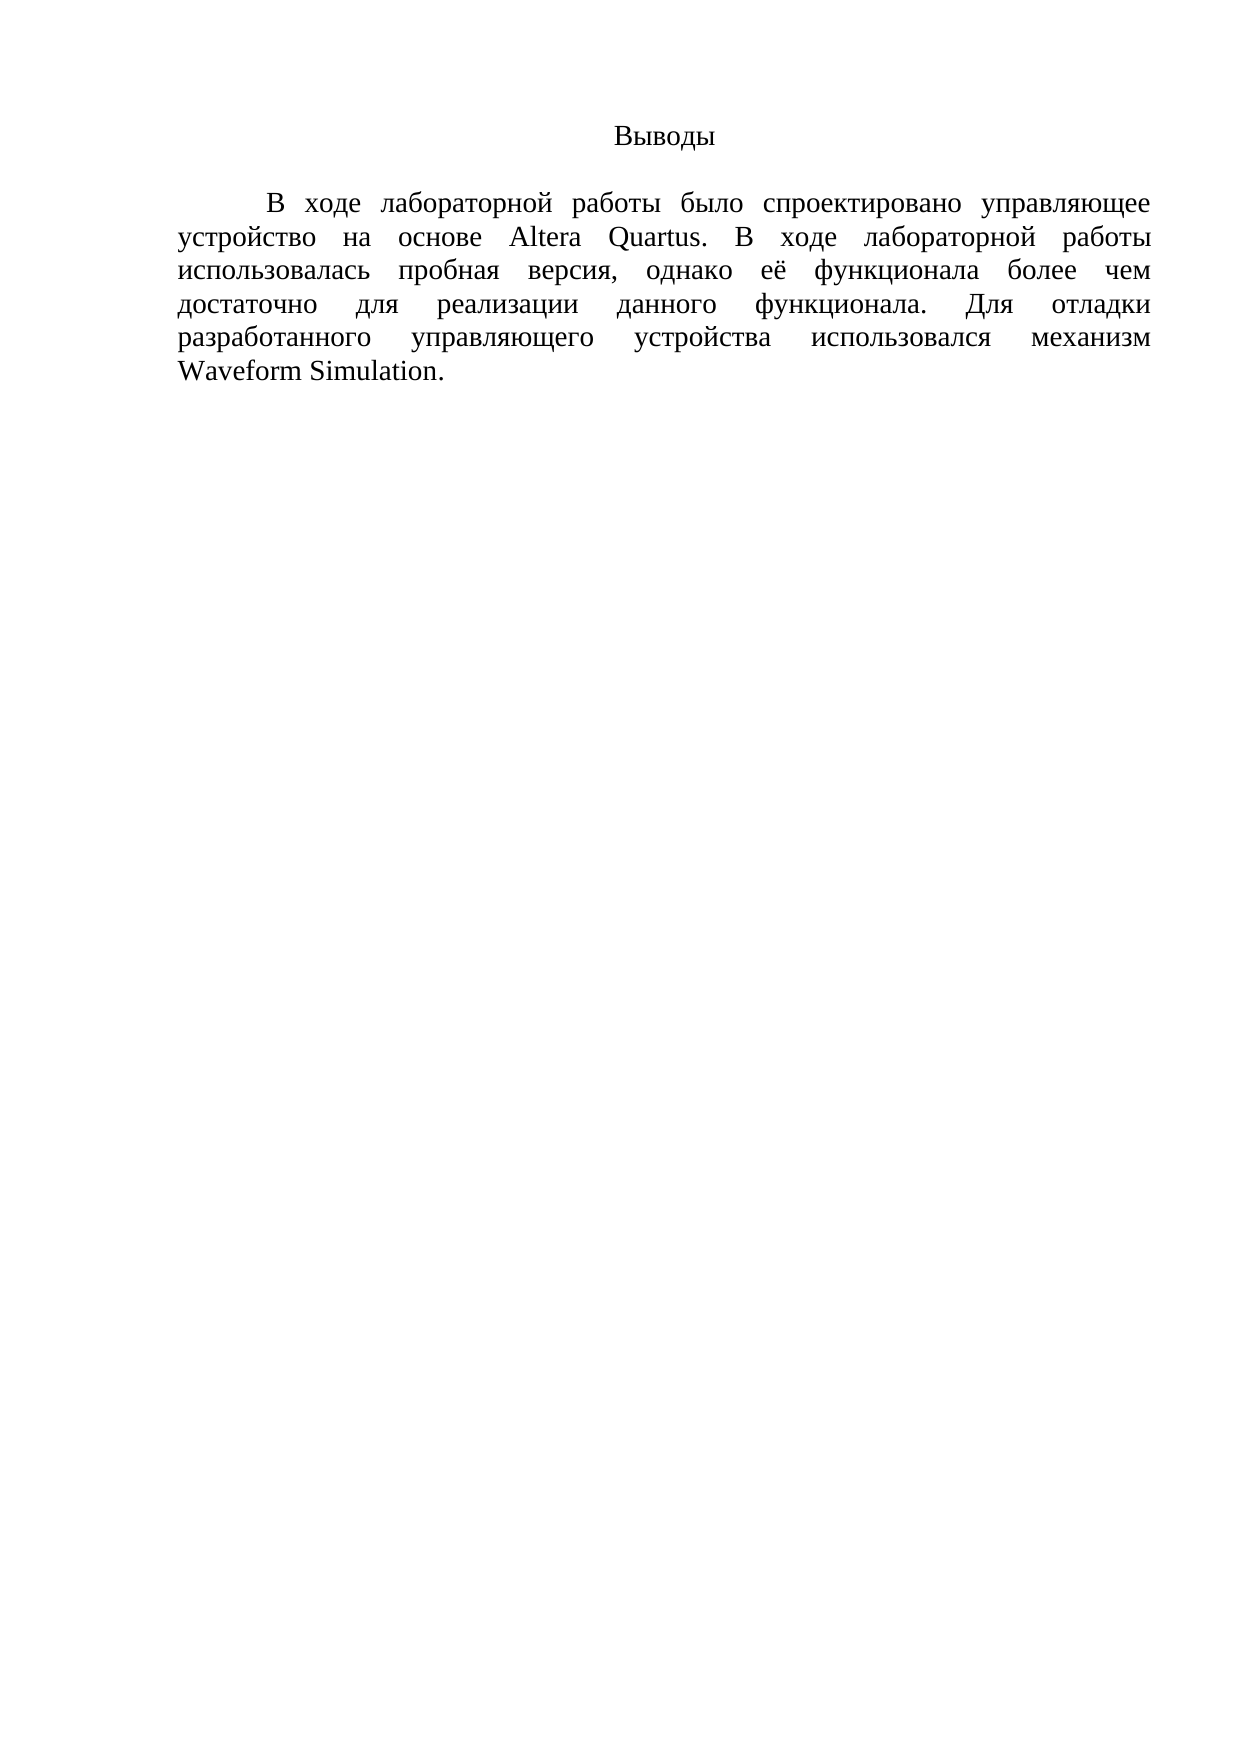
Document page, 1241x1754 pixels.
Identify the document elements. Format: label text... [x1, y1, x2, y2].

text В ходе лабораторной работы было спроектировано управляющее устройство на основе Altera Quartus. В ходе лабораторной работы использовалась пробная версия, однако её функционала более чем достаточно для реализации данного функционала. Для отладки разработанного управляющего устройства использовался механизм Waveform Simulation. [177, 185, 1152, 386]
list Выводы [177, 118, 1152, 152]
